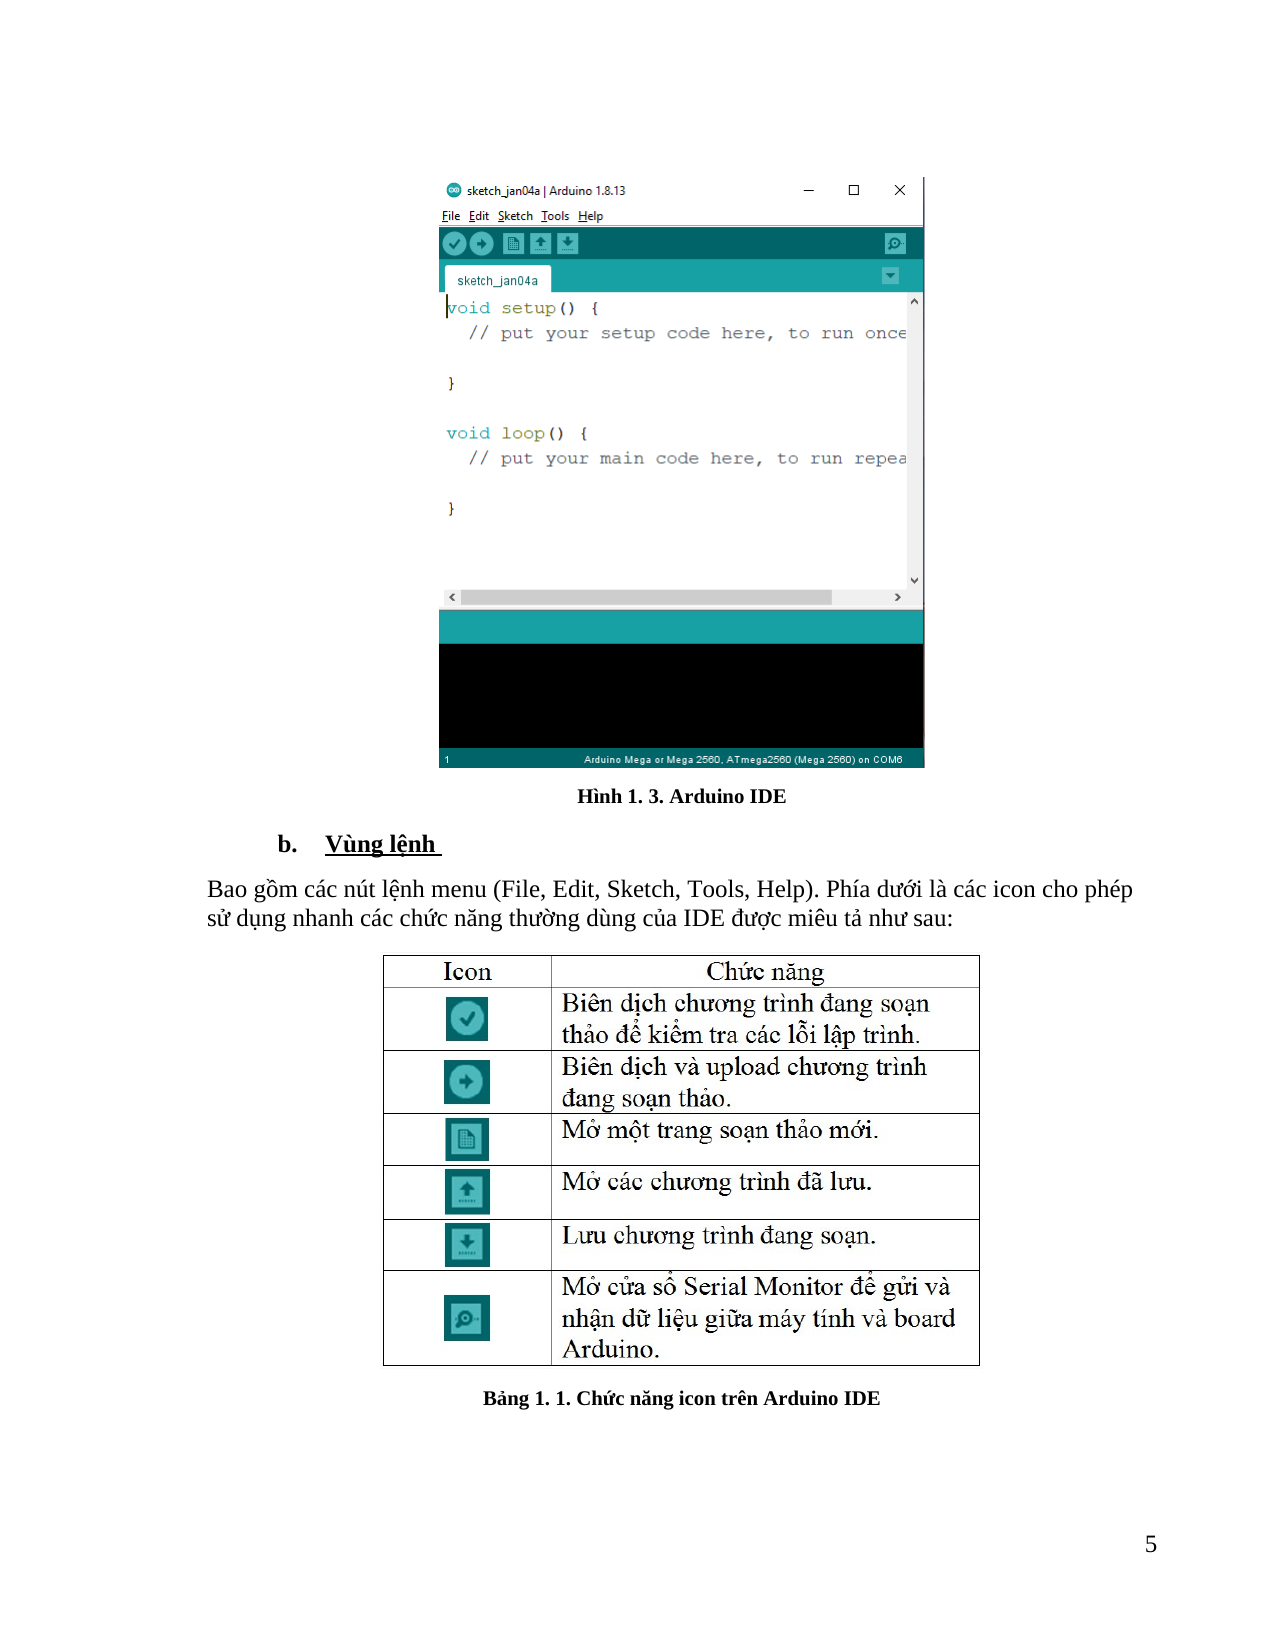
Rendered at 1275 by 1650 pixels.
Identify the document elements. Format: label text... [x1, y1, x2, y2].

picture [439, 177, 925, 768]
list Vùng lệnh [287, 829, 1157, 858]
text Bao gồm các nút lệnh menu (File, Edit, Sketch, Tools, Help). Phía dưới là các icon cho phép sử dụng nhanh các chức năng thường dùng của IDE được miêu tả như sau: [207, 874, 1157, 932]
text Bảng 1. 1. Chức năng icon trên Arduino IDE [207, 1386, 1157, 1410]
text Hình 1. 3. Arduino IDE [207, 784, 1157, 808]
picture [380, 952, 983, 1369]
